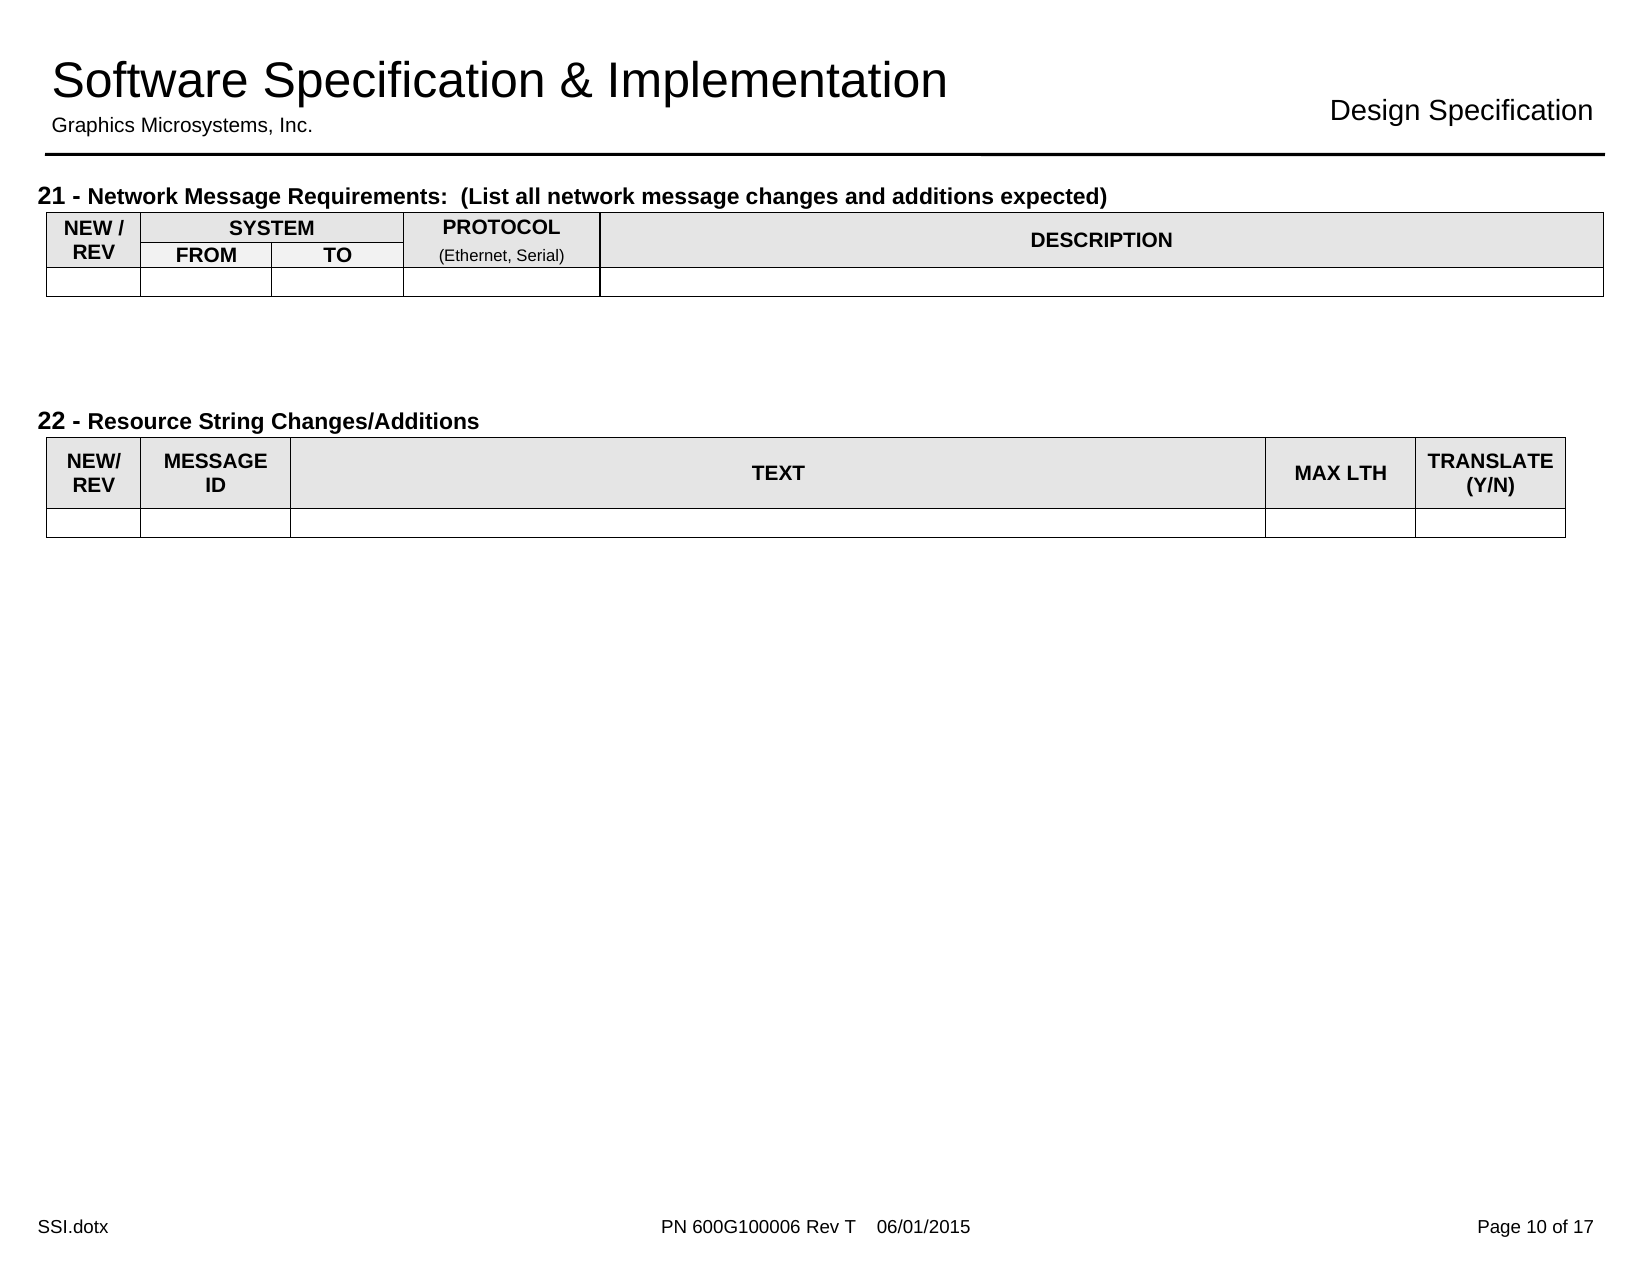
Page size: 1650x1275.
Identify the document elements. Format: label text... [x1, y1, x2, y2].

table_header NEW / REV [47, 213, 140, 267]
table_cell [272, 268, 403, 296]
table_cell [1416, 509, 1565, 537]
table_header NEW/ REV [47, 438, 140, 508]
table_cell [141, 509, 290, 537]
table_cell [141, 268, 271, 296]
table_header TEXT [291, 438, 1265, 508]
table_header MESSAGE ID [141, 438, 290, 508]
table_cell TO [272, 243, 403, 267]
table_header TRANSLATE (Y/N) [1416, 438, 1565, 508]
table_cell [1266, 509, 1415, 537]
table_header MAX LTH [1266, 438, 1415, 508]
table_cell [47, 268, 140, 296]
table_cell [291, 509, 1265, 537]
table_cell FROM [141, 243, 271, 267]
table_cell [601, 268, 1603, 296]
table_cell [47, 509, 140, 537]
table_header DESCRIPTION [601, 213, 1603, 267]
subtitle Resource String Changes/Additions [37, 406, 1612, 435]
table_header SYSTEM [141, 213, 403, 242]
table_cell [404, 268, 599, 296]
subtitle Network Message Requirements: (List all network message changes and additions expected) [37, 181, 1612, 210]
table_header PROTOCOL (Ethernet, Serial) [404, 213, 599, 267]
